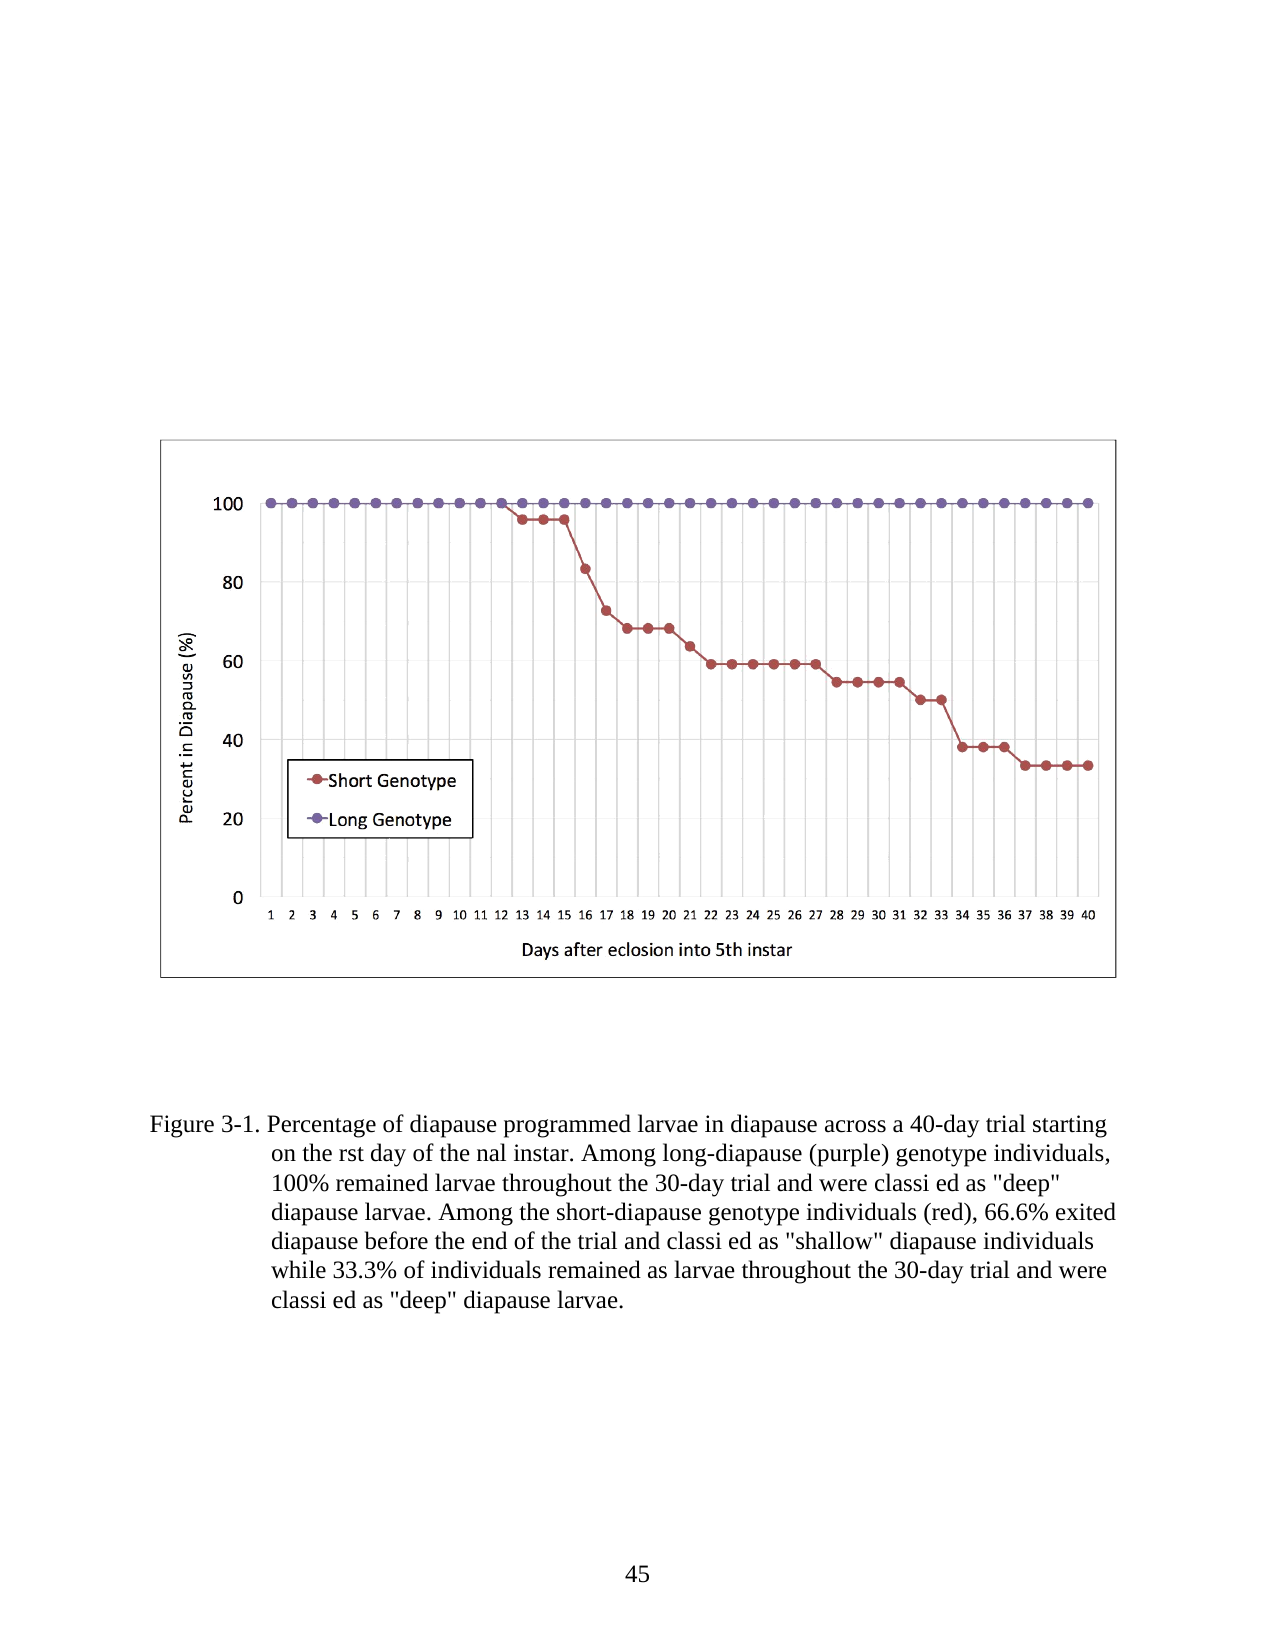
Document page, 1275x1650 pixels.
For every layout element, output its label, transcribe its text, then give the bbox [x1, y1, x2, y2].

text 45 [150, 1559, 1125, 1588]
text Figure 3-1. Percentage of diapause programmed larvae in diapause across a 40-day trial starting on the rst day of the nal instar. Among long-diapause (purple) genotype individuals, 100% remained larvae throughout the 30-day trial and were classi ed as "deep" diapause larvae. Among the short-diapause genotype individuals (red), 66.6% exited diapause before the end of the trial and classi ed as "shallow" diapause individuals while 33.3% of individuals remained as larvae throughout the 30-day trial and were classi ed as "deep" diapause larvae. [149, 1109, 1119, 1313]
picture [150, 332, 1125, 1086]
